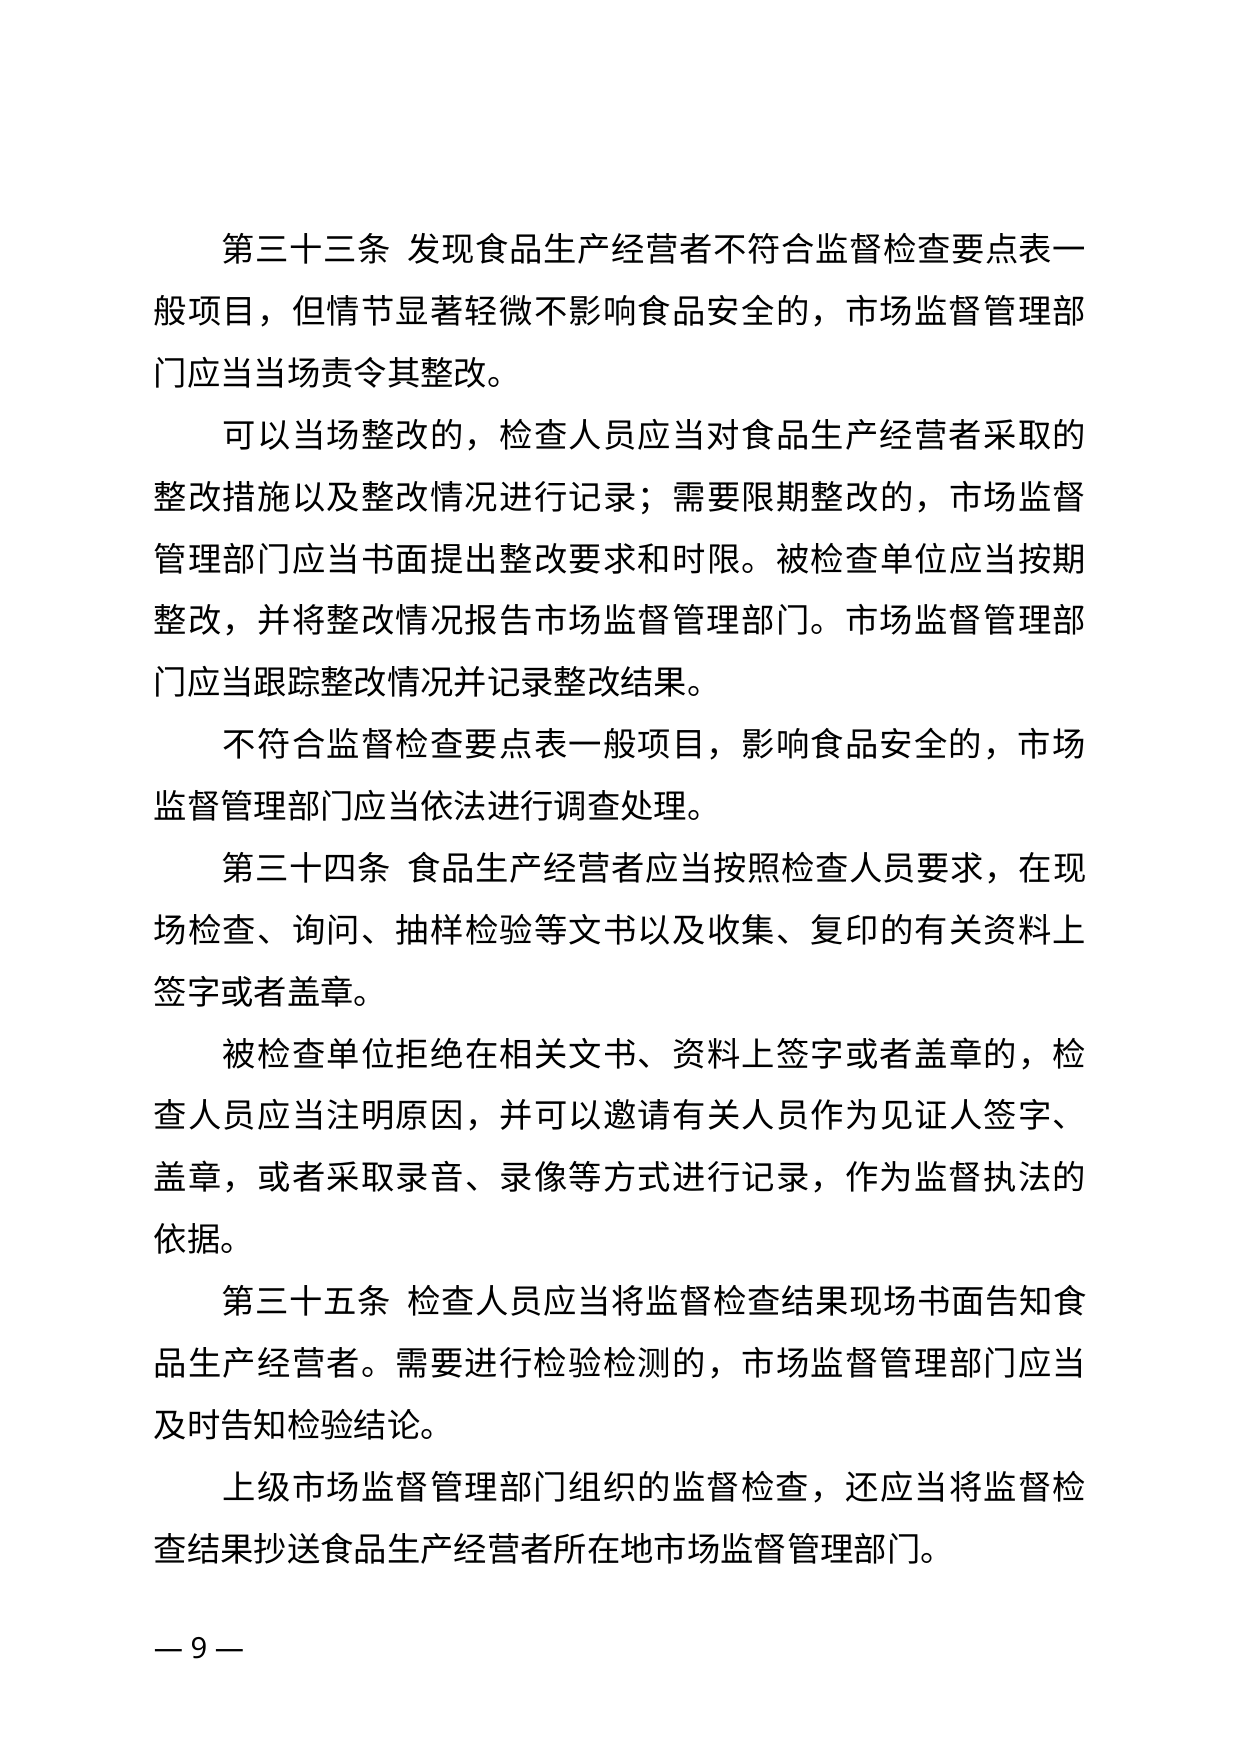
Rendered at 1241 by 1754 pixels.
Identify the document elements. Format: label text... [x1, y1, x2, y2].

text 第三十五条 检查人员应当将监督检查结果现场书面告知食品生产经营者。需要进行检验检测的，市场监督管理部门应当及时告知检验结论。 [153, 1264, 1087, 1450]
text 上级市场监督管理部门组织的监督检查，还应当将监督检查结果抄送食品生产经营者所在地市场监督管理部门。 [153, 1450, 1087, 1573]
text 不符合监督检查要点表一般项目，影响食品安全的，市场监督管理部门应当依法进行调查处理。 [153, 707, 1087, 831]
text 第三十四条 食品生产经营者应当按照检查人员要求，在现场检查、询问、抽样检验等文书以及收集、复印的有关资料上签字或者盖章。 [153, 831, 1087, 1017]
text 被检查单位拒绝在相关文书、资料上签字或者盖章的，检查人员应当注明原因，并可以邀请有关人员作为见证人签字、盖章，或者采取录音、录像等方式进行记录，作为监督执法的依据。 [153, 1017, 1087, 1264]
text 可以当场整改的，检查人员应当对食品生产经营者采取的整改措施以及整改情况进行记录；需要限期整改的，市场监督管理部门应当书面提出整改要求和时限。被检查单位应当按期整改，并将整改情况报告市场监督管理部门。市场监督管理部门应当跟踪整改情况并记录整改结果。 [153, 398, 1087, 707]
text 第三十三条 发现食品生产经营者不符合监督检查要点表一般项目，但情节显著轻微不影响食品安全的，市场监督管理部门应当当场责令其整改。 [153, 212, 1087, 398]
